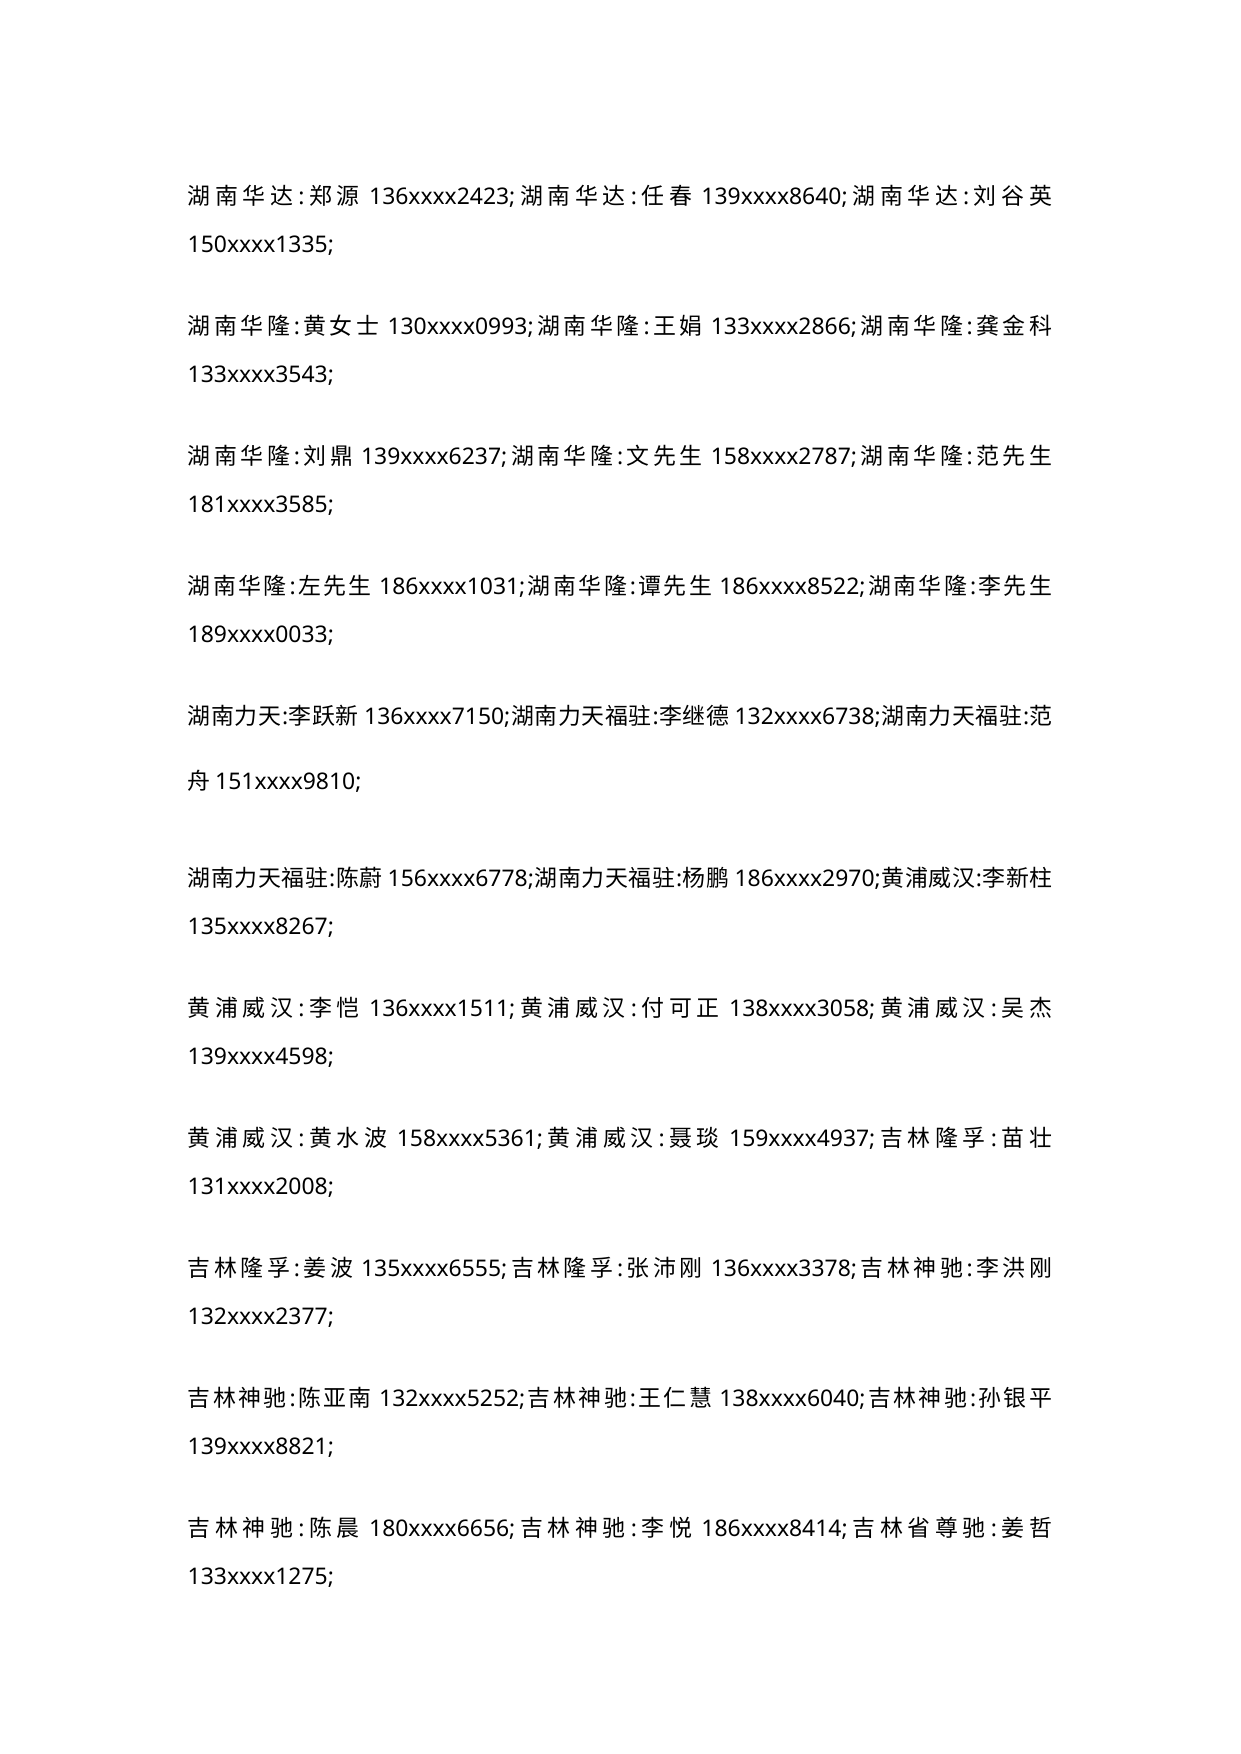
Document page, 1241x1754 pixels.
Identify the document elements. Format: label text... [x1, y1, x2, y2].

text 湖南华隆:黄女士130xxxx0993;湖南华隆:王娟133xxxx2866;湖南华隆:龚金科133xxxx3543; [187, 292, 1053, 389]
text 吉林神驰:陈晨180xxxx6656;吉林神驰:李悦186xxxx8414;吉林省尊驰:姜哲133xxxx1275; [187, 1494, 1053, 1592]
text 黄浦威汉:黄水波158xxxx5361;黄浦威汉:聂琰159xxxx4937;吉林隆孚:苗壮131xxxx2008; [187, 1104, 1053, 1202]
text 黄浦威汉:李恺136xxxx1511;黄浦威汉:付可正138xxxx3058;黄浦威汉:吴杰139xxxx4598; [187, 974, 1053, 1072]
text 吉林神驰:陈亚南132xxxx5252;吉林神驰:王仁慧138xxxx6040;吉林神驰:孙银平139xxxx8821; [187, 1364, 1053, 1462]
text 湖南力天福驻:陈蔚156xxxx6778;湖南力天福驻:杨鹏186xxxx2970;黄浦威汉:李新柱135xxxx8267; [187, 844, 1053, 942]
text 湖南华隆:刘鼎139xxxx6237;湖南华隆:文先生158xxxx2787;湖南华隆:范先生181xxxx3585; [187, 422, 1053, 519]
text 湖南力天:李跃新136xxxx7150;湖南力天福驻:李继德132xxxx6738;湖南力天福驻:范舟151xxxx9810; [187, 682, 1053, 812]
text 湖南华隆:左先生186xxxx1031;湖南华隆:谭先生186xxxx8522;湖南华隆:李先生189xxxx0033; [187, 552, 1053, 649]
text 湖南华达:郑源136xxxx2423;湖南华达:任春139xxxx8640;湖南华达:刘谷英150xxxx1335; [187, 162, 1053, 259]
text 吉林隆孚:姜波135xxxx6555;吉林隆孚:张沛刚136xxxx3378;吉林神驰:李洪刚132xxxx2377; [187, 1234, 1053, 1332]
